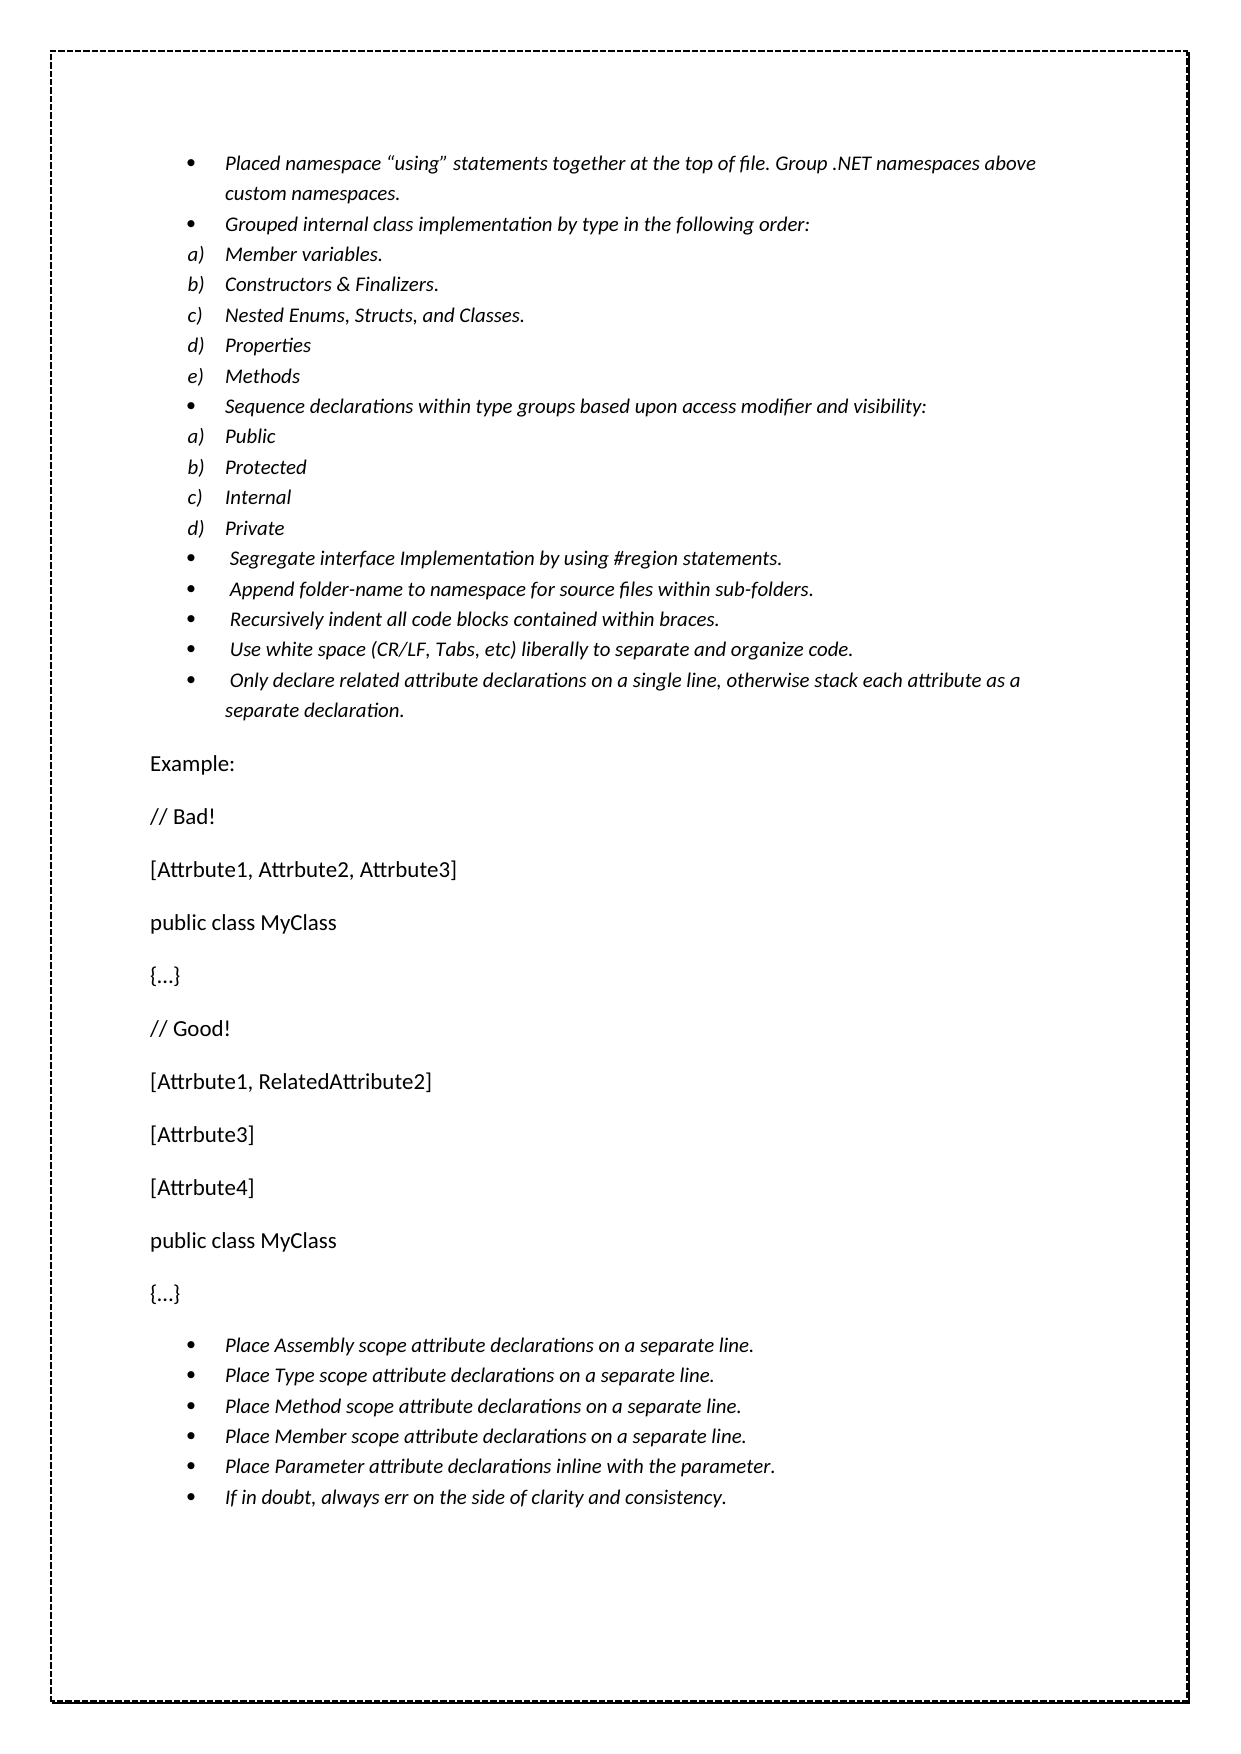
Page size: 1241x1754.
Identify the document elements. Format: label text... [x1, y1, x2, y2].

text {…} [150, 961, 1088, 989]
text {…} [150, 1279, 1088, 1307]
text [Attrbute3] [150, 1120, 1088, 1148]
text Example: [150, 749, 1088, 777]
text public class MyClass [150, 908, 1088, 936]
list Place Method scope attribute declarations on a separate line. [187, 1393, 1088, 1418]
list Properties [187, 332, 1088, 358]
list Place Parameter attribute declarations inline with the parameter. [187, 1454, 1088, 1479]
list Protected [187, 454, 1088, 479]
list Public [187, 424, 1088, 449]
list Segregate interface Implementation by using #region statements. [187, 545, 1088, 571]
text // Good! [150, 1014, 1088, 1042]
list Place Assembly scope attribute declarations on a separate line. [187, 1332, 1088, 1357]
text [Attrbute1, RelatedAttribute2] [150, 1067, 1088, 1095]
text // Bad! [150, 802, 1088, 830]
list Place Member scope attribute declarations on a separate line. [187, 1423, 1088, 1449]
text [Attrbute1, Attrbute2, Attrbute3] [150, 855, 1088, 883]
list Constructors & Finalizers. [187, 272, 1088, 297]
text [Attrbute4] [150, 1173, 1088, 1201]
list Internal [187, 484, 1088, 510]
list Use white space (CR/LF, Tabs, etc) liberally to separate and organize code. [187, 637, 1088, 662]
list Append folder-name to namespace for source files within sub-folders. [187, 576, 1088, 601]
list Nested Enums, Structs, and Classes. [187, 302, 1088, 327]
list Private [187, 515, 1088, 540]
list Recursively indent all code blocks contained within braces. [187, 606, 1088, 632]
list Only declare related attribute declarations on a single line, otherwise stack each attribute as a separate declaration. [187, 667, 1088, 723]
list Sequence declarations within type groups based upon access modifier and visibility: [187, 393, 1088, 419]
text public class MyClass [150, 1226, 1088, 1254]
list If in doubt, always err on the side of clarity and consistency. [187, 1484, 1088, 1509]
list Member variables. [187, 241, 1088, 267]
list Placed namespace “using” statements together at the top of file. Group .NET namespaces above custom namespaces. [187, 150, 1088, 206]
list Place Type scope attribute declarations on a separate line. [187, 1362, 1088, 1388]
list Methods [187, 363, 1088, 388]
list Grouped internal class implementation by type in the following order: [187, 211, 1088, 236]
